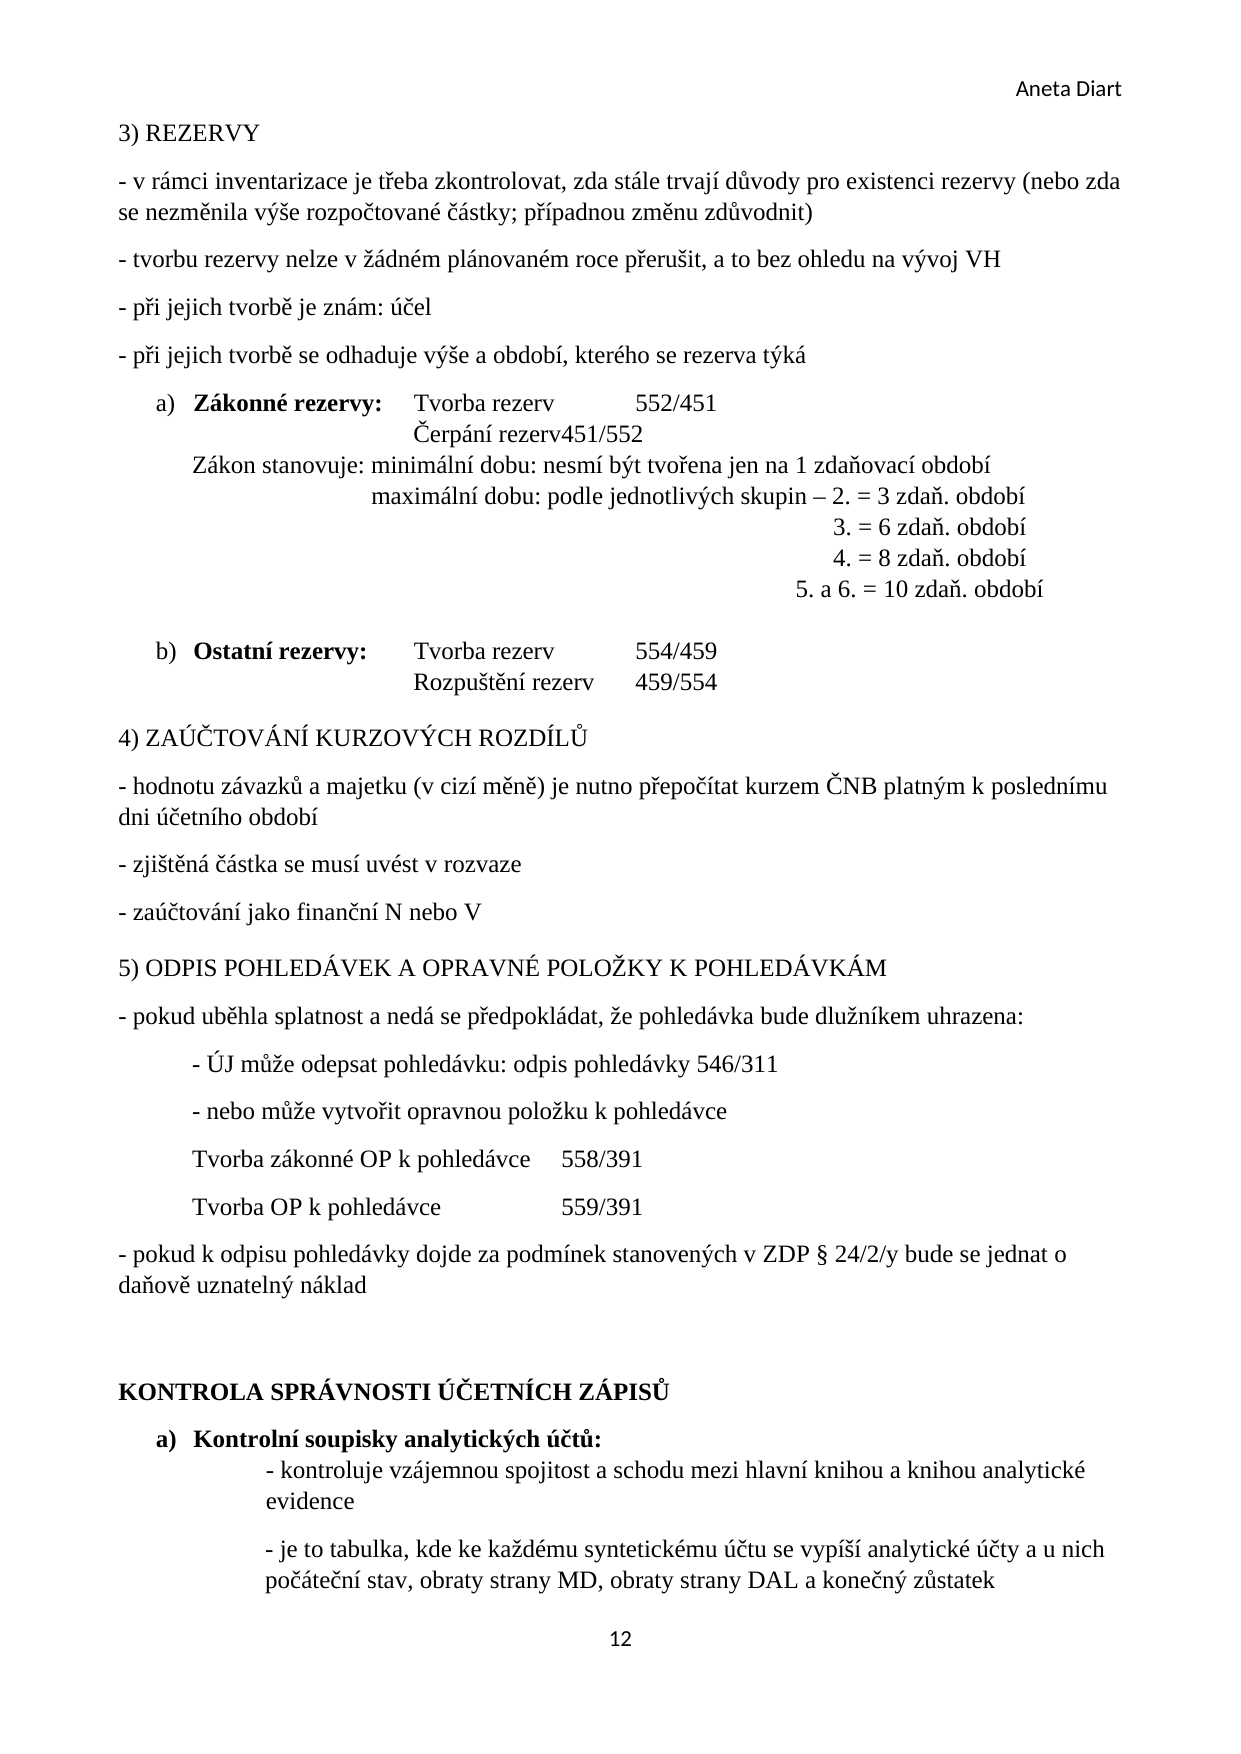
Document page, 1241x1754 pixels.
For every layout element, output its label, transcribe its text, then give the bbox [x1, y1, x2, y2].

text Tvorba OP k pohledávce 559/391 [118, 1192, 1122, 1221]
list - kontroluje vzájemnou spojitost a schodu mezi hlavní knihou a knihou analytické evidence [266, 1455, 1122, 1515]
text - tvorbu rezervy nelze v žádném plánovaném roce přerušit, a to bez ohledu na vývoj VH [118, 244, 1122, 273]
list Rozpuštění rezerv 459/554 [413, 667, 1122, 696]
text - pokud k odpisu pohledávky dojde za podmínek stanovených v ZDP § 24/2/y bude se jednat o daňově uznatelný náklad [118, 1239, 1122, 1299]
text - zaúčtování jako finanční N nebo V [118, 897, 1122, 926]
text 3. = 6 zdaň. období [118, 512, 1122, 541]
text 5. a 6. = 10 zdaň. období [118, 574, 1122, 603]
text - zjištěná částka se musí uvést v rozvaze [118, 849, 1122, 878]
text 4. = 8 zdaň. období [118, 543, 1122, 572]
text - je to tabulka, kde ke každému syntetickému účtu se vypíší analytické účty a u nich počáteční stav, obraty strany MD, obraty strany DAL a konečný zůstatek [265, 1534, 1122, 1594]
text maximální dobu: podle jednotlivých skupin – 2. = 3 zdaň. období [118, 481, 1122, 509]
text 3) REZERVY [118, 118, 1122, 147]
list Ostatní rezervy: Tvorba rezerv 554/459 [156, 636, 1122, 665]
text - nebo může vytvořit opravnou položku k pohledávce [118, 1096, 1122, 1125]
text KONTROLA SPRÁVNOSTI ÚČETNÍCH ZÁPISŮ [118, 1377, 1122, 1405]
text - při jejich tvorbě se odhaduje výše a období, kterého se rezerva týká [118, 340, 1122, 369]
text - při jejich tvorbě je znám: účel [118, 292, 1122, 321]
text - pokud uběhla splatnost a nedá se předpokládat, že pohledávka bude dlužníkem uhrazena: [118, 1001, 1122, 1030]
text Čerpání rezerv 451/552 [341, 419, 1122, 447]
list Kontrolní soupisky analytických účtů: [156, 1424, 1122, 1453]
list Zákonné rezervy: Tvorba rezerv 552/451 [156, 388, 1122, 416]
text - hodnotu závazků a majetku (v cizí měně) je nutno přepočítat kurzem ČNB platným k poslednímu dni účetního období [118, 771, 1122, 831]
text Tvorba zákonné OP k pohledávce 558/391 [118, 1144, 1122, 1173]
text - ÚJ může odepsat pohledávku: odpis pohledávky 546/311 [118, 1049, 1122, 1077]
text - v rámci inventarizace je třeba zkontrolovat, zda stále trvají důvody pro existenci rezervy (nebo zda se nezměnila výše rozpočtované částky; případnou změnu zdůvodnit) [118, 166, 1122, 226]
text 5) ODPIS POHLEDÁVEK A OPRAVNÉ POLOŽKY K POHLEDÁVKÁM [118, 953, 1122, 982]
text 4) ZAÚČTOVÁNÍ KURZOVÝCH ROZDÍLŮ [118, 723, 1122, 752]
text Zákon stanovuje: minimální dobu: nesmí být tvořena jen na 1 zdaňovací období [118, 450, 1122, 478]
